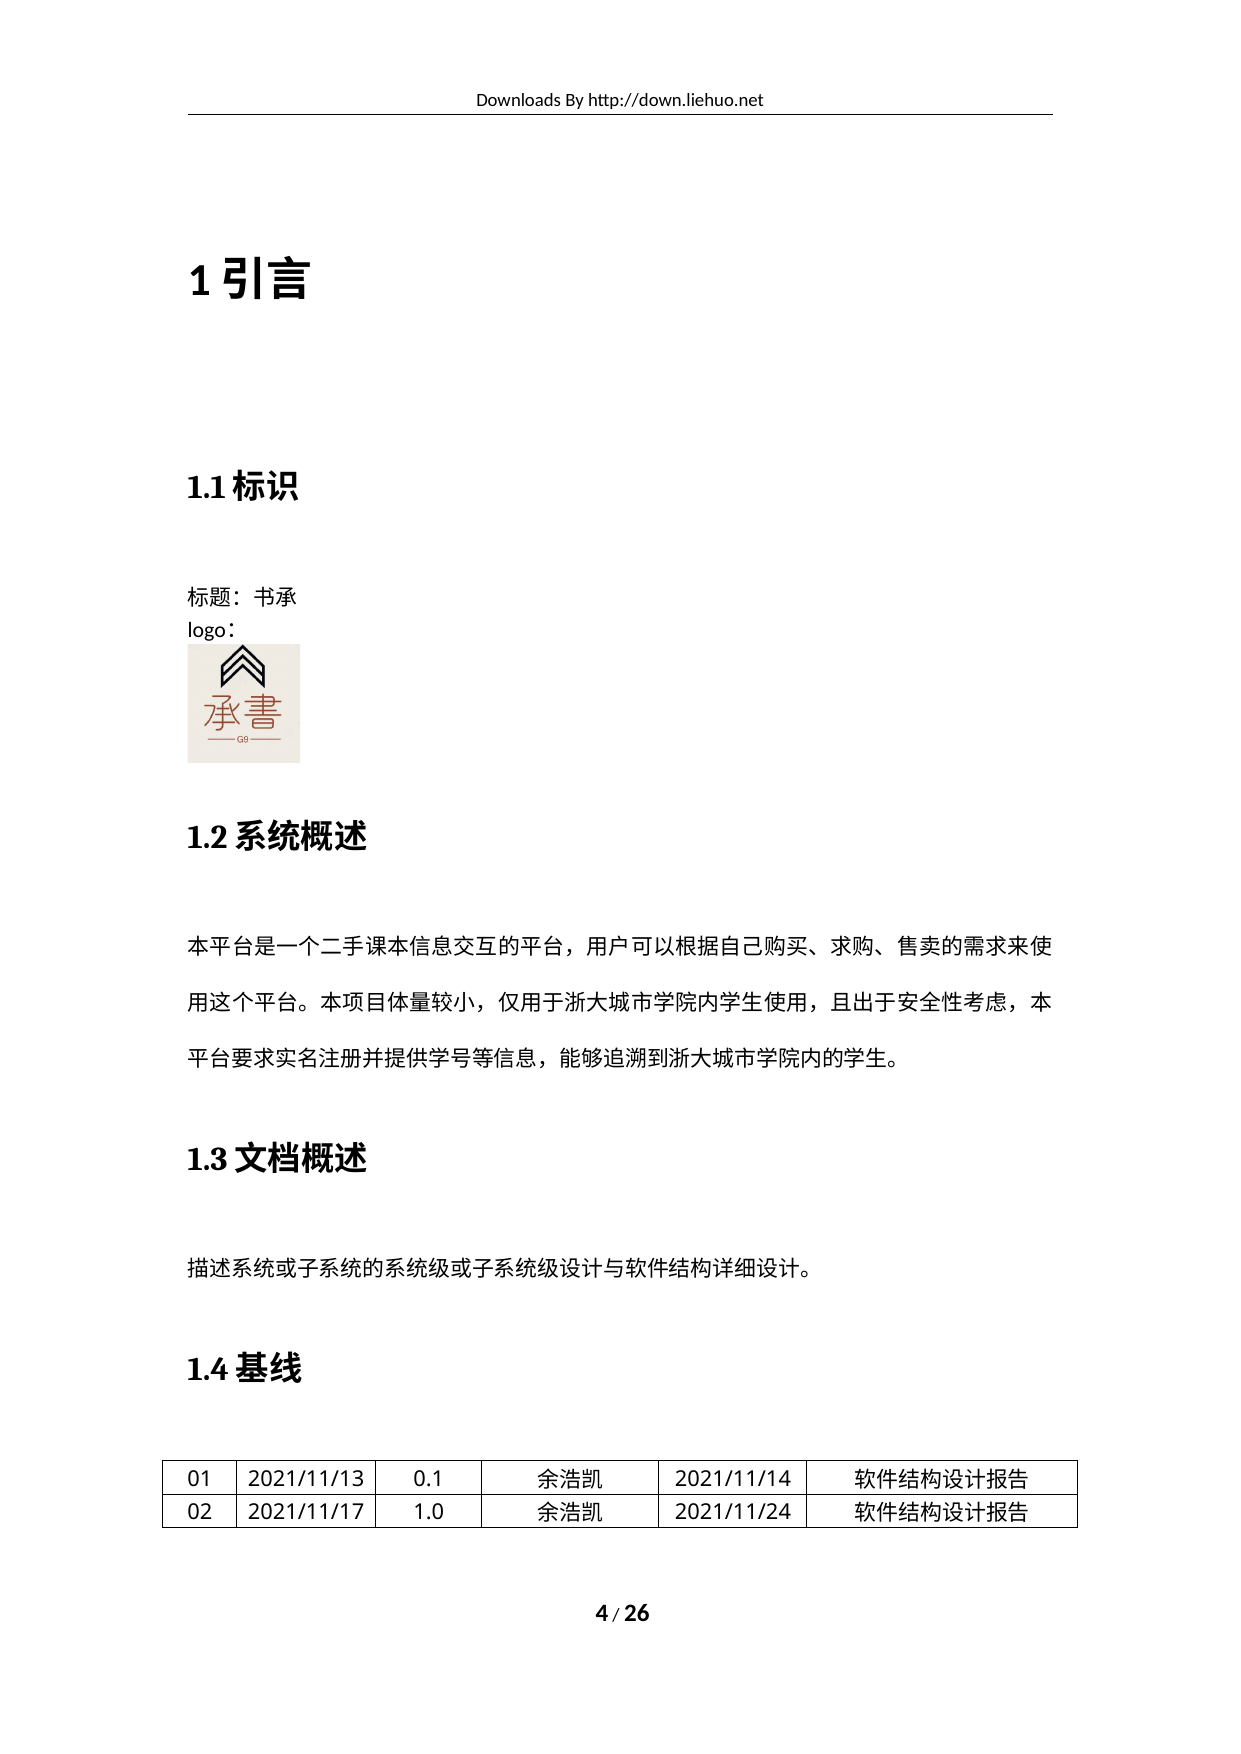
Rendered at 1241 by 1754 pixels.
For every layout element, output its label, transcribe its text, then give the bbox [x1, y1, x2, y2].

table_header 01 [163, 1461, 236, 1494]
picture [187, 644, 300, 763]
subtitle 1引言 [187, 226, 1053, 324]
text logo： [187, 612, 1053, 644]
subtitle 1.4基线 [187, 1333, 1053, 1398]
table_cell 2021/11/17 [237, 1495, 375, 1527]
table_cell 软件结构设计报告 [807, 1495, 1077, 1527]
table_cell 2021/11/24 [659, 1495, 806, 1527]
table_cell 余浩凯 [482, 1495, 658, 1527]
table_header 余浩凯 [482, 1461, 658, 1494]
subtitle 1.2系统概述 [187, 801, 1053, 866]
subtitle 1.3文档概述 [187, 1123, 1053, 1188]
table_header 2021/11/14 [659, 1461, 806, 1494]
subtitle 1.1标识 [187, 452, 1053, 517]
table_cell 02 [163, 1495, 236, 1527]
subtitle 描述系统或子系统的系统级或子系统级设计与软件结构详细设计。 [187, 1250, 1053, 1283]
text 标题：书承 [187, 579, 1053, 612]
subtitle 本平台是一个二手课本信息交互的平台，用户可以根据自己购买、求购、售卖的需求来使用这个平台。本项目体量较小，仅用于浙大城市学院内学生使用，且出于安全性考虑，本平台要求实名注册并提供学号等信息，能够追溯到浙大城市学院内的学生。 [187, 928, 1053, 1073]
table_cell 1.0 [376, 1495, 481, 1527]
table_header 2021/11/13 [237, 1461, 375, 1494]
table_header 0.1 [376, 1461, 481, 1494]
table_header 软件结构设计报告 [807, 1461, 1077, 1494]
